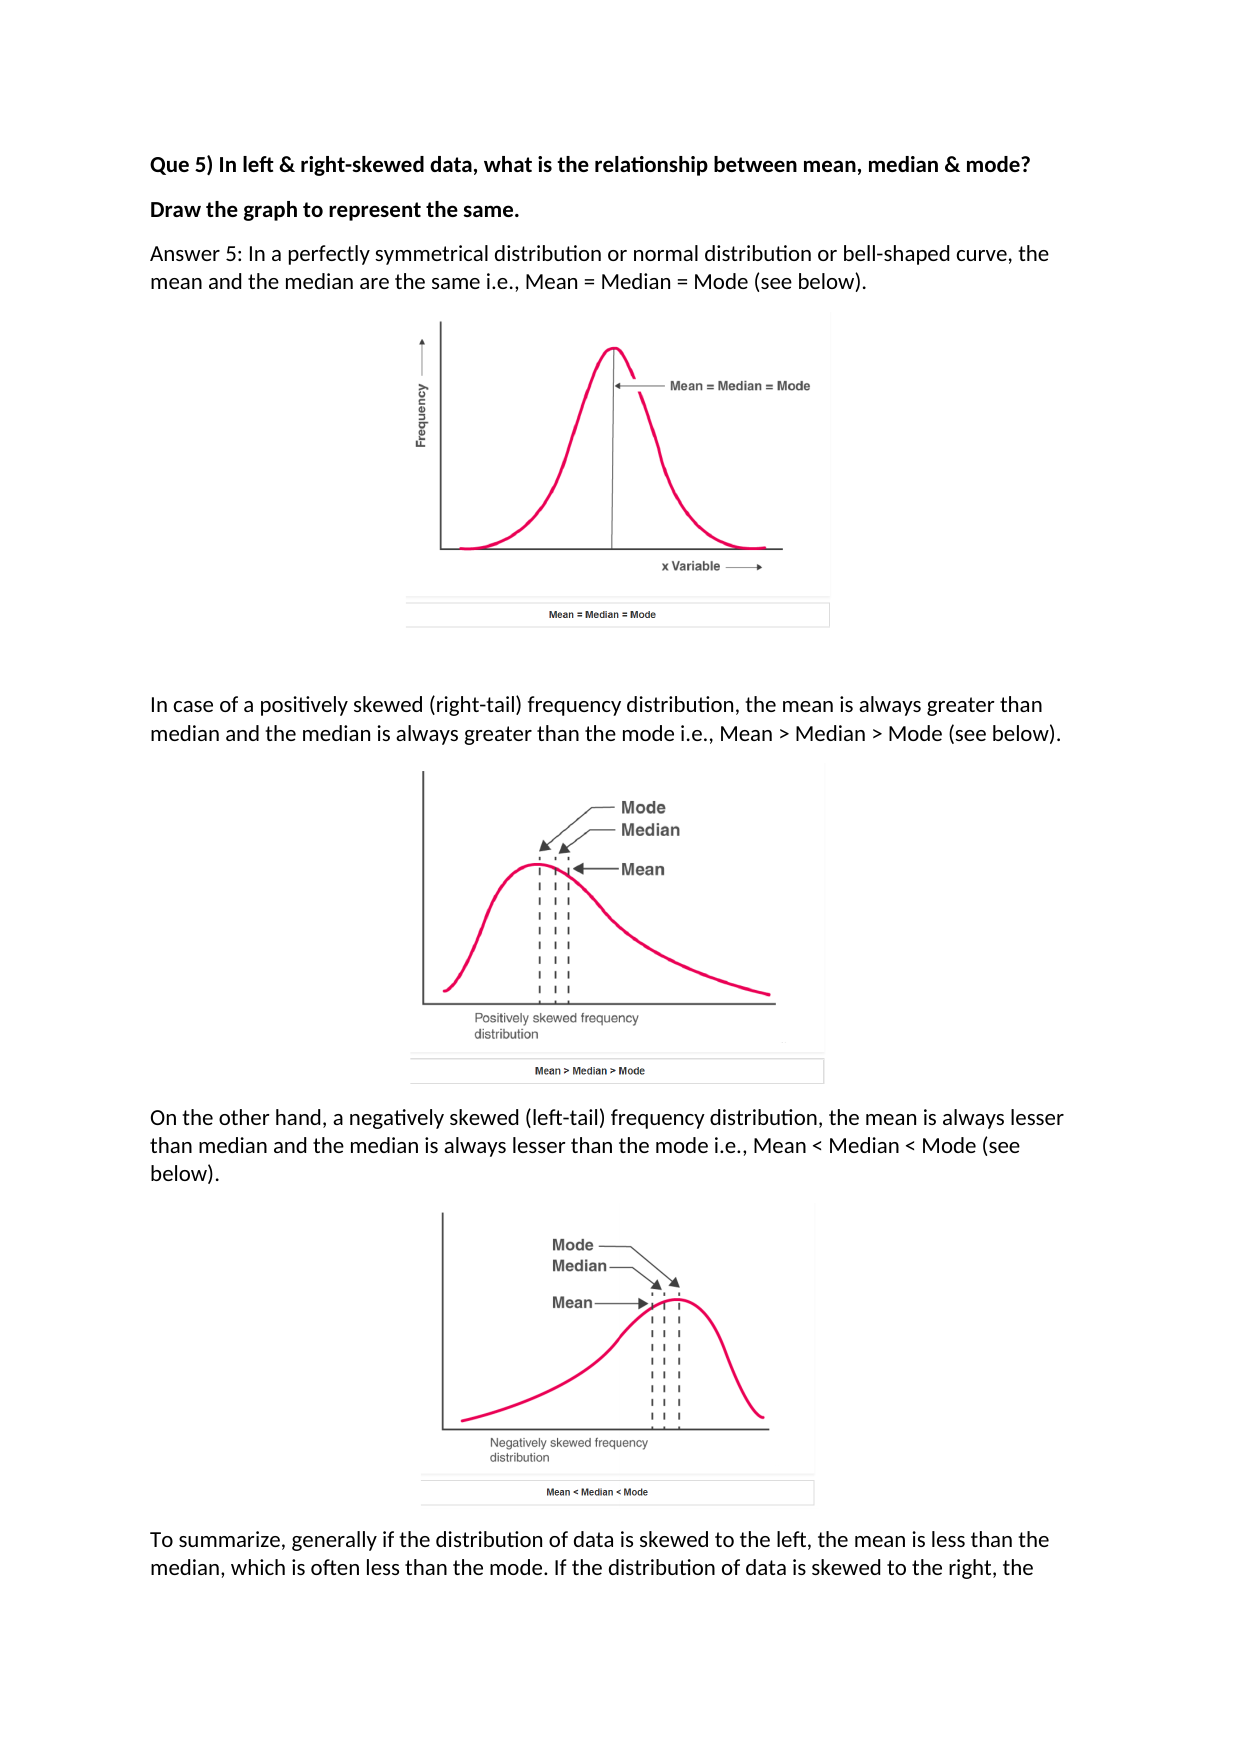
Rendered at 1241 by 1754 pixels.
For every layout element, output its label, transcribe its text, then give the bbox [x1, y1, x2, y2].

text On the other hand, a negatively skewed (left-tail) frequency distribution, the mean is always lesser than median and the median is always lesser than the mode i.e., Mean < Median < Mode (see below). [150, 1103, 1090, 1187]
picture [410, 763, 830, 1087]
text Que 5) In left & right-skewed data, what is the relationship between mean, median & mode? [150, 150, 1090, 178]
picture [405, 312, 835, 630]
text Answer 5: In a perfectly symmetrical distribution or normal distribution or bell-shaped curve, the mean and the median are the same i.e., Mean = Median = Mode (see below). [150, 239, 1090, 295]
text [150, 1525, 1090, 1581]
text Draw the graph to represent the same. [150, 195, 1090, 223]
picture [420, 1203, 820, 1509]
text In case of a positively skewed (right-tail) frequency distribution, the mean is always greater than median and the median is always greater than the mode i.e., Mean > Median > Mode (see below). [150, 691, 1090, 747]
